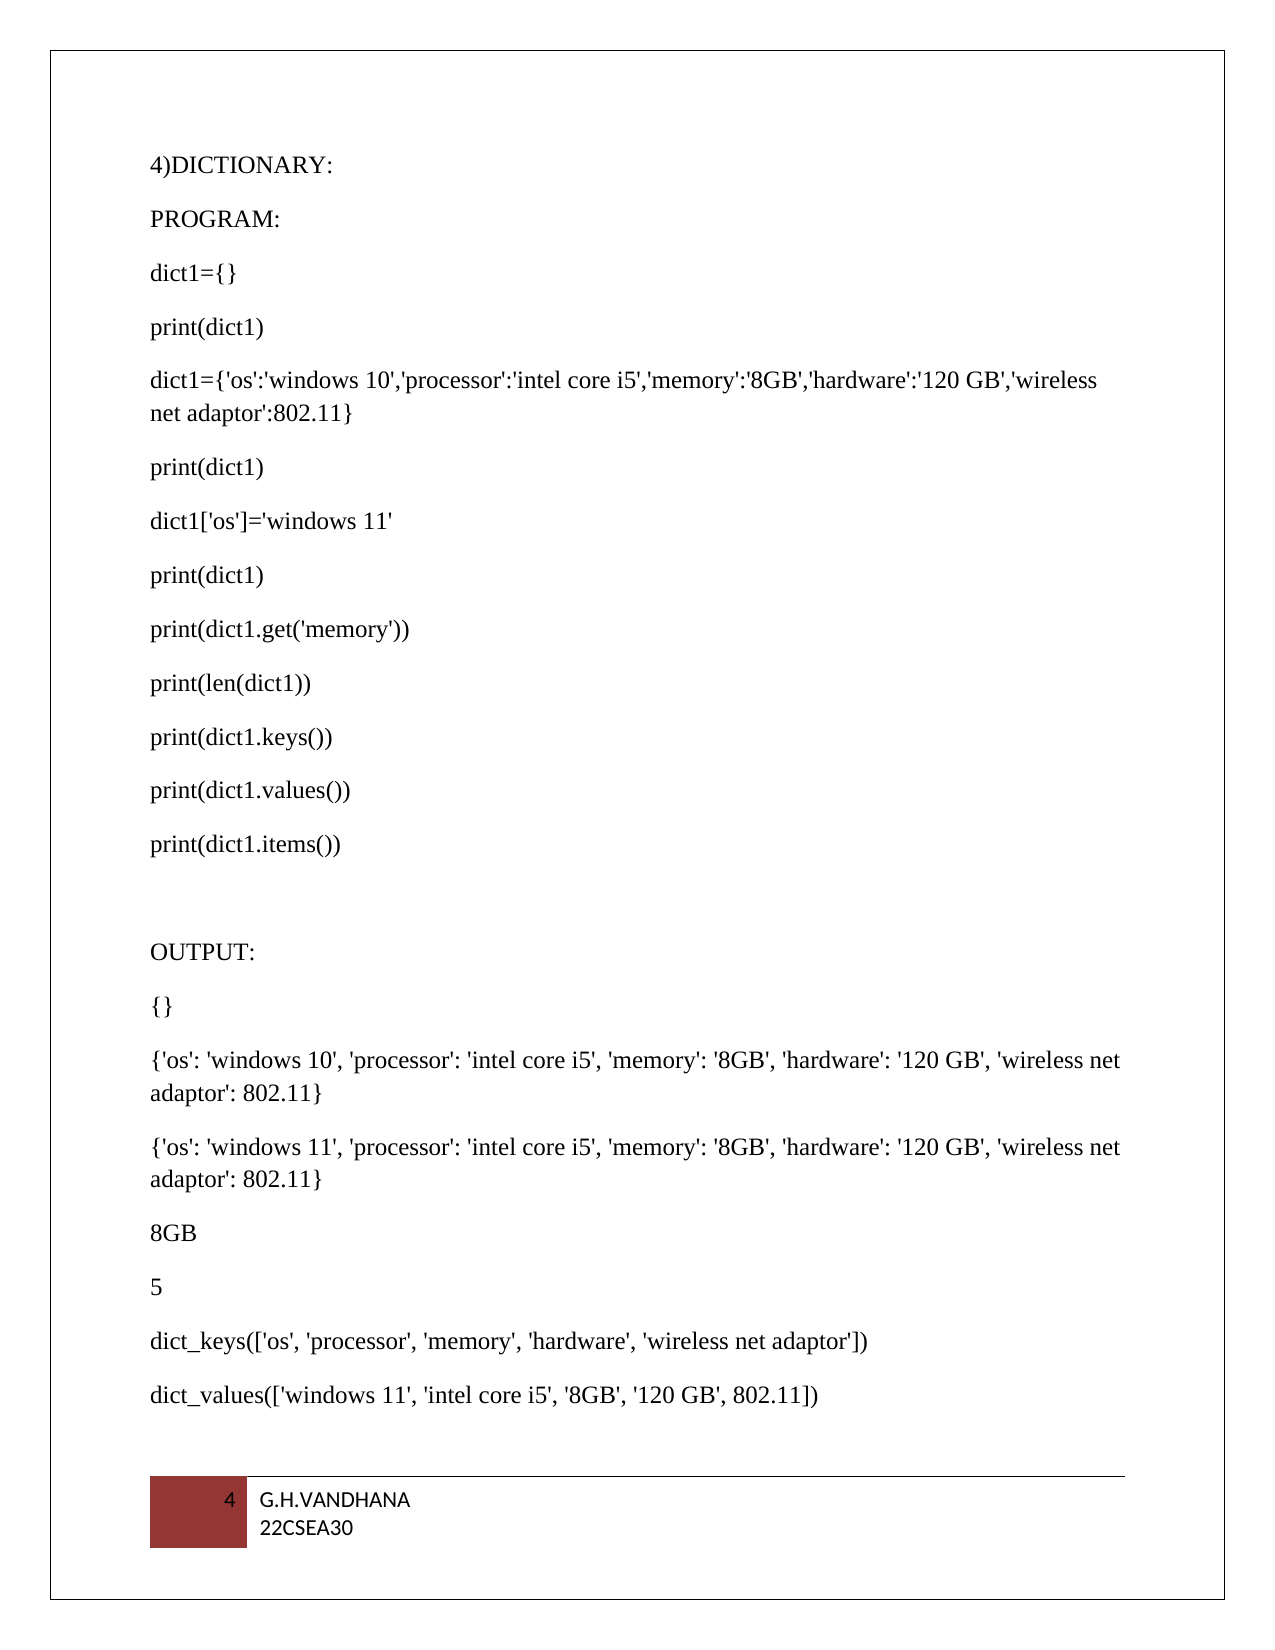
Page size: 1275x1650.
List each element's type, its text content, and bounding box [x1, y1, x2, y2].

text dict1={'os':'windows 10','processor':'intel core i5','memory':'8GB','hardware':'120 GB','wireless net adaptor':802.11} [150, 365, 1125, 427]
text {'os': 'windows 11', 'processor': 'intel core i5', 'memory': '8GB', 'hardware': '120 GB', 'wireless net adaptor': 802.11} [150, 1132, 1125, 1193]
text print(dict1.items()) [150, 829, 1125, 858]
text print(dict1.get('memory')) [150, 614, 1125, 643]
text OUTPUT: [150, 937, 1125, 966]
text print(dict1.keys()) [150, 722, 1125, 750]
text 8GB [150, 1218, 1125, 1247]
text 5 [150, 1272, 1125, 1301]
text PROGRAM: [150, 204, 1125, 233]
text 4)DICTIONARY: [150, 150, 1125, 179]
text print(dict1.values()) [150, 775, 1125, 804]
text dict1={} [150, 258, 1125, 286]
text dict_keys(['os', 'processor', 'memory', 'hardware', 'wireless net adaptor']) [150, 1326, 1125, 1355]
text print(len(dict1)) [150, 668, 1125, 696]
text dict1['os']='windows 11' [150, 506, 1125, 535]
text {} [150, 991, 1125, 1019]
text print(dict1) [150, 312, 1125, 340]
text print(dict1) [150, 560, 1125, 589]
text dict_values(['windows 11', 'intel core i5', '8GB', '120 GB', 802.11]) [150, 1380, 1125, 1409]
text print(dict1) [150, 452, 1125, 481]
text {'os': 'windows 10', 'processor': 'intel core i5', 'memory': '8GB', 'hardware': '120 GB', 'wireless net adaptor': 802.11} [150, 1045, 1125, 1106]
